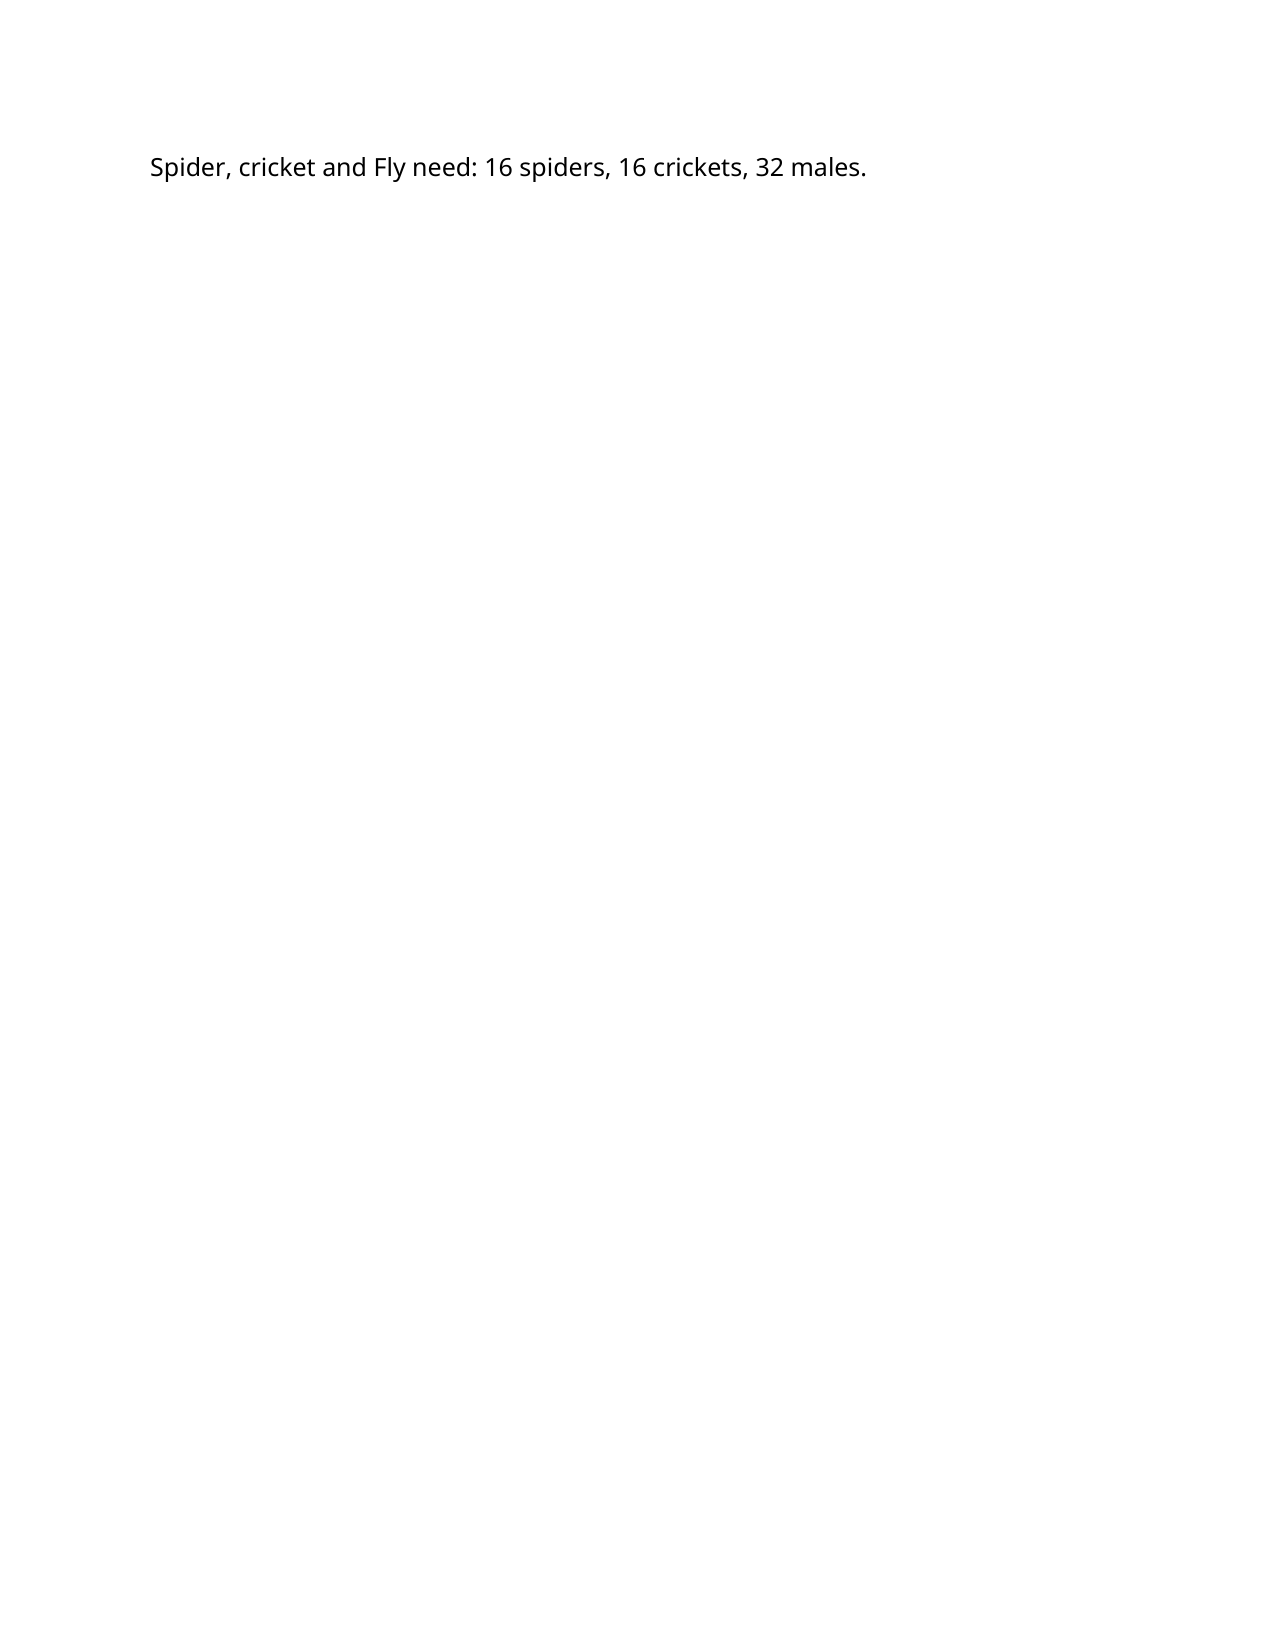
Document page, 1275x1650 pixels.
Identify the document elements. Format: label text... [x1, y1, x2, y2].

text Spider, cricket and Fly need: 16 spiders, 16 crickets, 32 males. [150, 150, 1125, 184]
